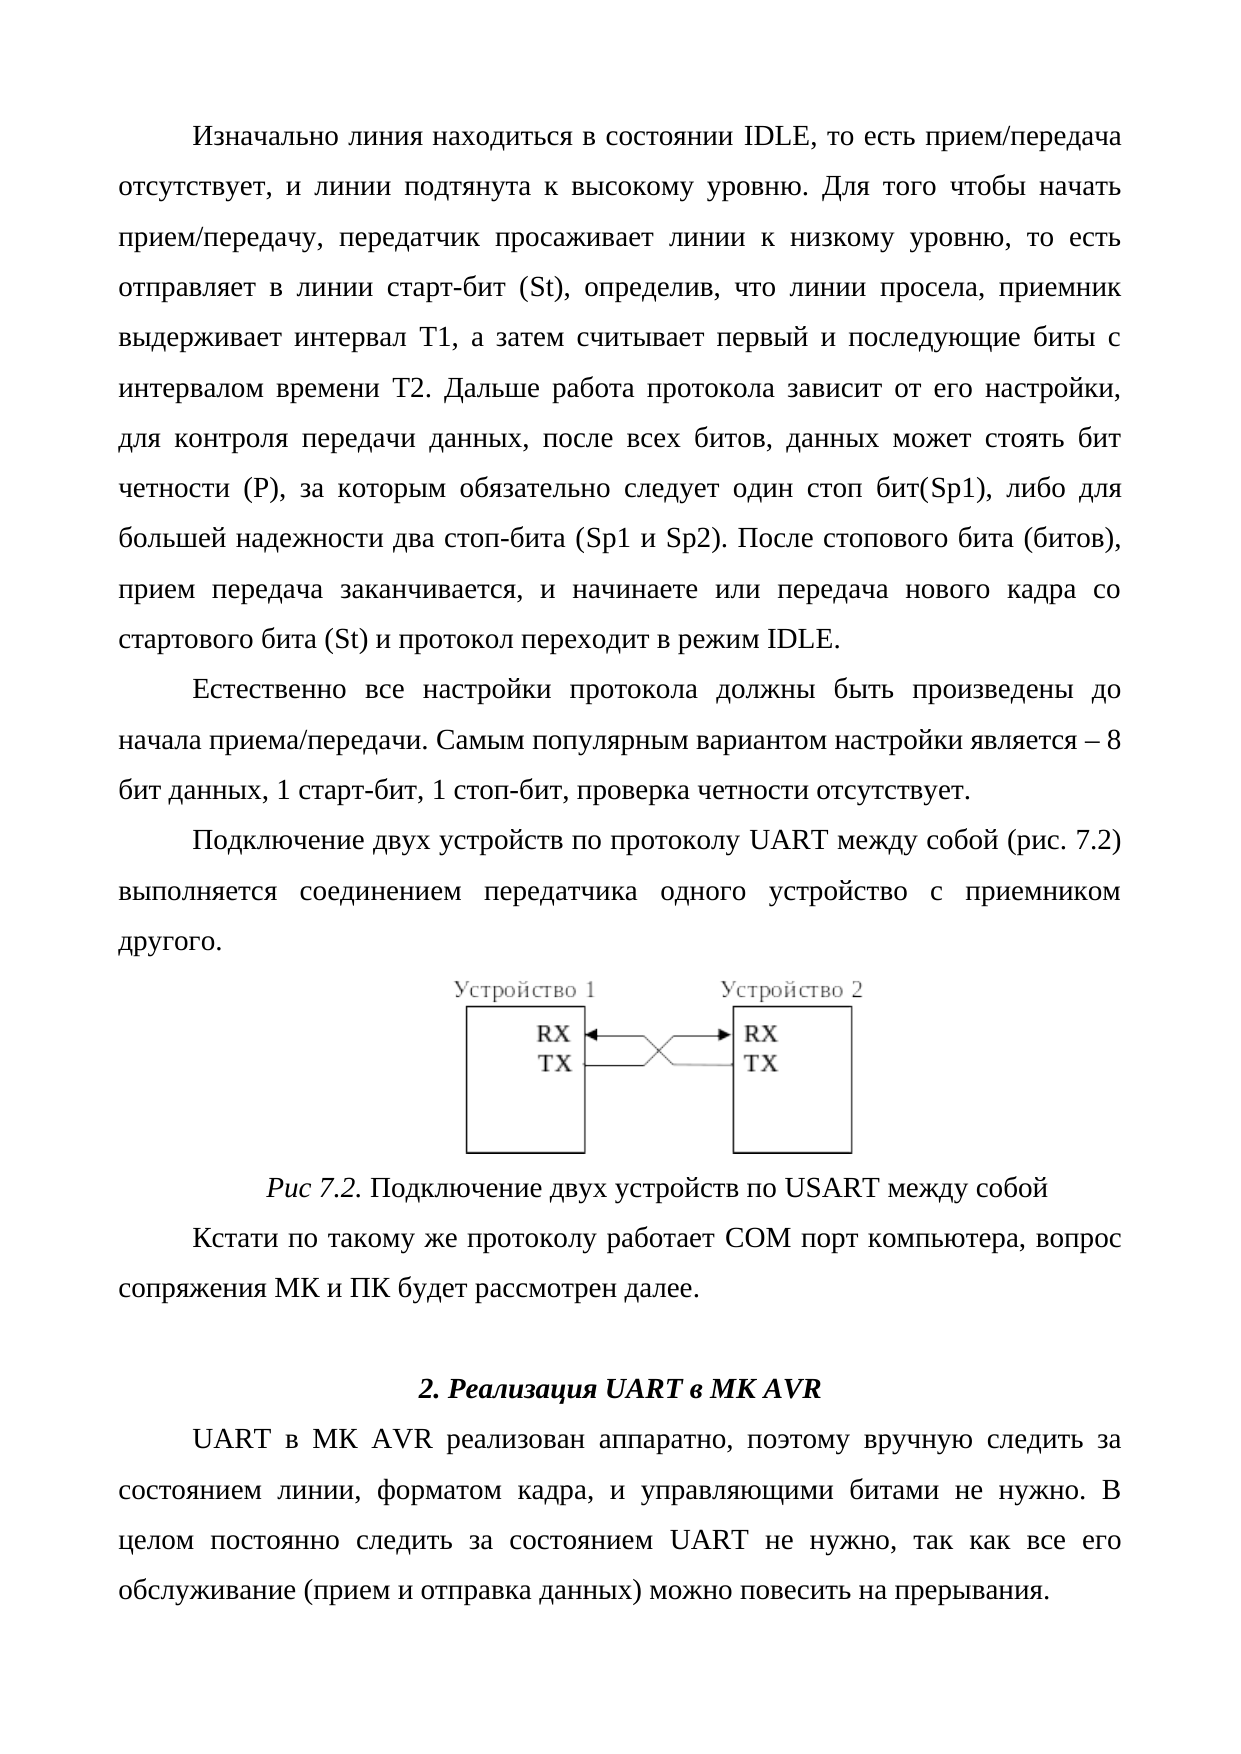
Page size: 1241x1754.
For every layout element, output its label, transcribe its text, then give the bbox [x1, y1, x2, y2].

text Подключение двух устройств по протоколу UART между собой (рис. 7.2) выполняется соединением передатчика одного устройство с приемником другого. [118, 822, 1122, 957]
subtitle 2. Реализация UART в МК AVR [118, 1371, 1122, 1405]
text Рис 7.2. Подключение двух устройств по USART между собой [118, 1170, 1122, 1203]
text Изначально линия находиться в состоянии IDLE, то есть прием/передача отсутствует, и линии подтянута к высокому уровню. Для того чтобы начать прием/передачу, передатчик просаживает линии к низкому уровню, то есть отправляет в линии старт-бит (St), определив, что линии просела, приемник выдерживает интервал T1, а затем считывает первый и последующие биты с интервалом времени T2. Дальше работа протокола зависит от его настройки, для контроля передачи данных, после всех битов, данных может стоять бит четности (P), за которым обязательно следует один стоп бит(Sp1), либо для большей надежности два стоп-бита (Sp1 и Sp2). После стопового бита (битов), прием передача заканчивается, и начинаете или передача нового кадра со стартового бита (St) и протокол переходит в режим IDLE. [118, 118, 1122, 655]
text Естественно все настройки протокола должны быть произведены до начала приема/передачи. Самым популярным вариантом настройки является – 8 бит данных, 1 старт-бит, 1 стоп-бит, проверка четности отсутствует. [118, 672, 1122, 806]
text Кстати по такому же протоколу работает COM порт компьютера, вопрос сопряжения МК и ПК будет рассмотрен далее. [118, 1220, 1122, 1304]
text UART в МК AVR реализован аппаратно, поэтому вручную следить за состоянием линии, форматом кадра, и управляющими битами не нужно. В целом постоянно следить за состоянием UART не нужно, так как все его обслуживание (прием и отправка данных) можно повесить на прерывания. [118, 1421, 1122, 1606]
